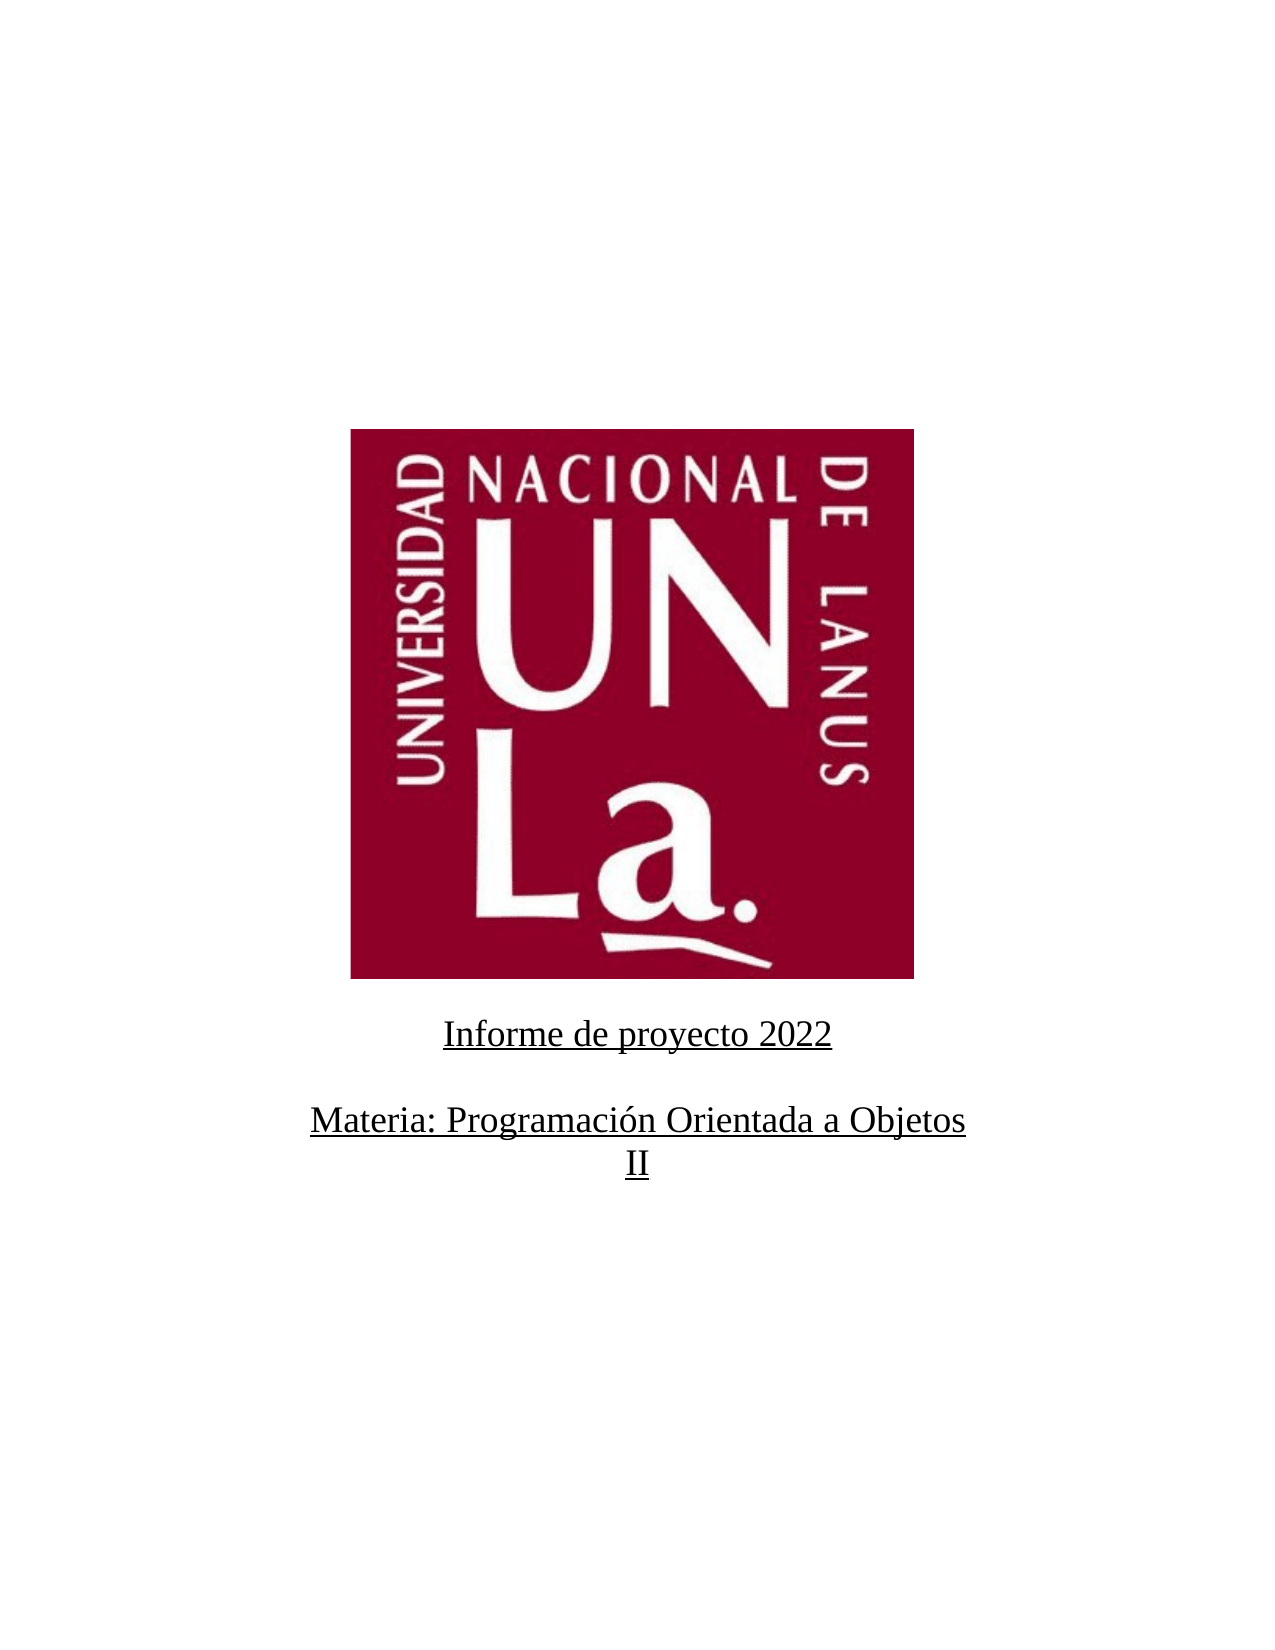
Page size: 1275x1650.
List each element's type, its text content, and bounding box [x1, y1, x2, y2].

text Materia: Programación Orientada a Objetos II [294, 1097, 981, 1184]
picture [350, 429, 914, 979]
text Informe de proyecto 2022 [294, 1011, 981, 1054]
